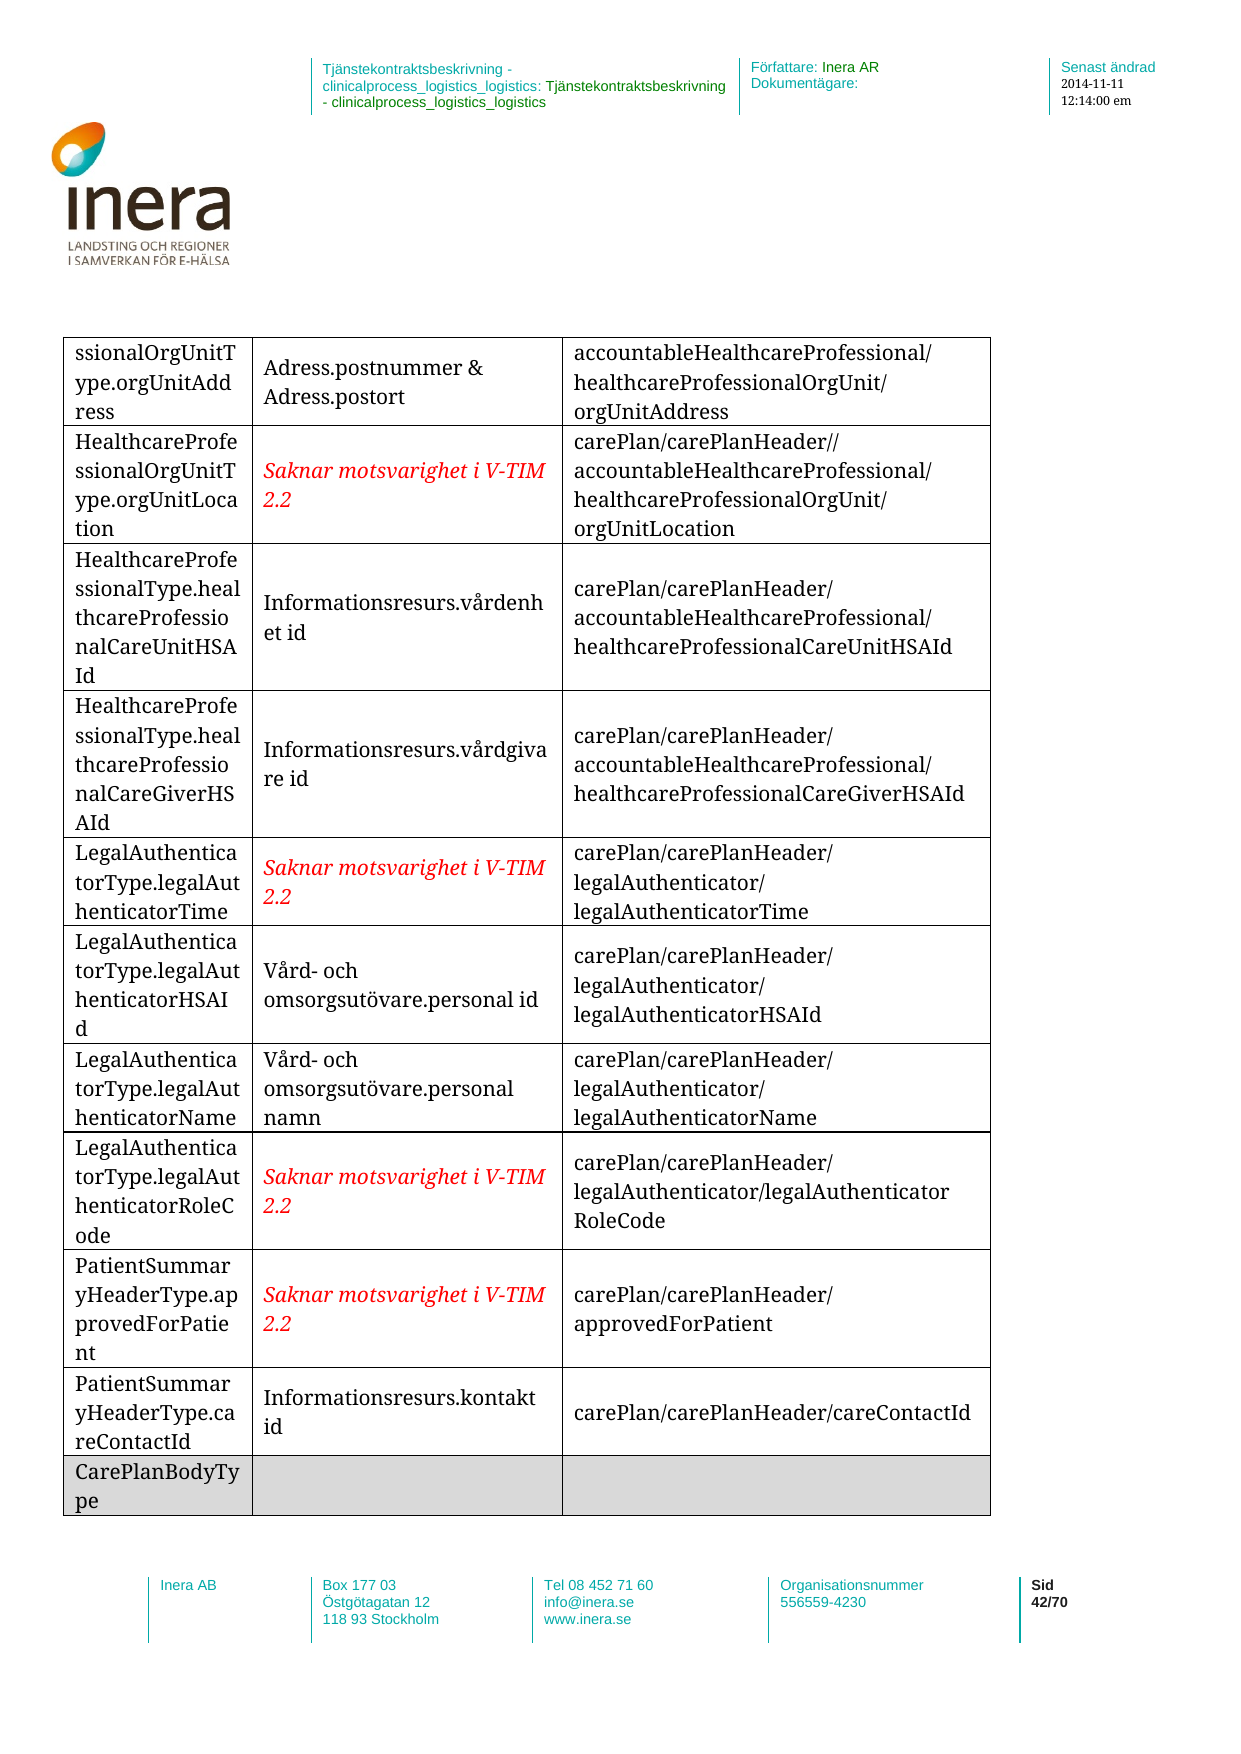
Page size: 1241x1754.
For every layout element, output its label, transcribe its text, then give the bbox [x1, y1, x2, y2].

table_cell carePlan/carePlanHeader/approvedForPatient [563, 1250, 990, 1367]
table_cell HealthcareProfessionalType.healthcareProfessionalCareUnitHSAId [64, 544, 252, 690]
table_cell Informationsresurs.vårdenhet id [253, 544, 562, 690]
table_cell PatientSummaryHeaderType.careContactId [64, 1368, 252, 1455]
table_cell Vård- och omsorgsutövare.personal id [253, 926, 562, 1043]
table_cell [563, 1456, 990, 1515]
table_cell carePlan/carePlanHeader//accountableHealthcareProfessional/healthcareProfessionalOrgUnit/orgUnitLocation [563, 426, 990, 543]
table_cell carePlan/carePlanHeader/accountableHealthcareProfessional/healthcareProfessionalCareUnitHSAId [563, 544, 990, 690]
table_cell carePlan/carePlanHeader/legalAuthenticator/legalAuthenticatorName [563, 1044, 990, 1131]
table_cell HealthcareProfessionalOrgUnitType.orgUnitLocation [64, 426, 252, 543]
table_cell Informationsresurs.vårdgivare id [253, 691, 562, 837]
table_cell PatientSummaryHeaderType.approvedForPatient [64, 1250, 252, 1367]
table_cell [253, 1456, 562, 1515]
table_cell LegalAuthenticatorType.legalAuthenticatorHSAId [64, 926, 252, 1043]
picture [51, 122, 230, 265]
table_cell LegalAuthenticatorType.legalAuthenticatorRoleCode [64, 1133, 252, 1249]
table_cell Saknar motsvarighet i V-TIM 2.2 [253, 1250, 562, 1367]
table_cell Saknar motsvarighet i V-TIM 2.2 [253, 426, 562, 543]
table_cell carePlan/carePlanHeader/legalAuthenticator/legalAuthenticatorTime [563, 838, 990, 925]
table_cell Adress.adress 1, Adress.postnummer & Adress.postort [253, 338, 562, 425]
table_cell carePlan/carePlanHeader/careContactId [563, 1368, 990, 1455]
table_cell LegalAuthenticatorType.legalAuthenticatorName [64, 1044, 252, 1131]
table_cell carePlan/carePlanHeader/legalAuthenticator/legalAuthenticatorHSAId [563, 926, 990, 1043]
table_cell carePlan/carePlanHeader/accountableHealthcareProfessional/healthcareProfessionalCareGiverHSAId [563, 691, 990, 837]
table_cell carePlan/carePlanHeader/legalAuthenticator/legalAuthenticator RoleCode [563, 1133, 990, 1249]
table_cell Informationsresurs.kontakt id [253, 1368, 562, 1455]
table_cell Saknar motsvarighet i V-TIM 2.2 [253, 1133, 562, 1249]
table_cell Vård- och omsorgsutövare.personal namn [253, 1044, 562, 1131]
table_cell HealthcareProfessionalType.healthcareProfessionalCareGiverHSAId [64, 691, 252, 837]
table_cell CarePlanBodyType [64, 1456, 252, 1515]
table_cell HealthcareProfessionalOrgUnitType.orgUnitAddress [64, 338, 252, 425]
table_cell LegalAuthenticatorType.legalAuthenticatorTime [64, 838, 252, 925]
table_cell carePlan/carePlanHeader/accountableHealthcareProfessional/healthcareProfessionalOrgUnit/orgUnitAddress [563, 338, 990, 425]
table_cell Saknar motsvarighet i V-TIM 2.2 [253, 838, 562, 925]
